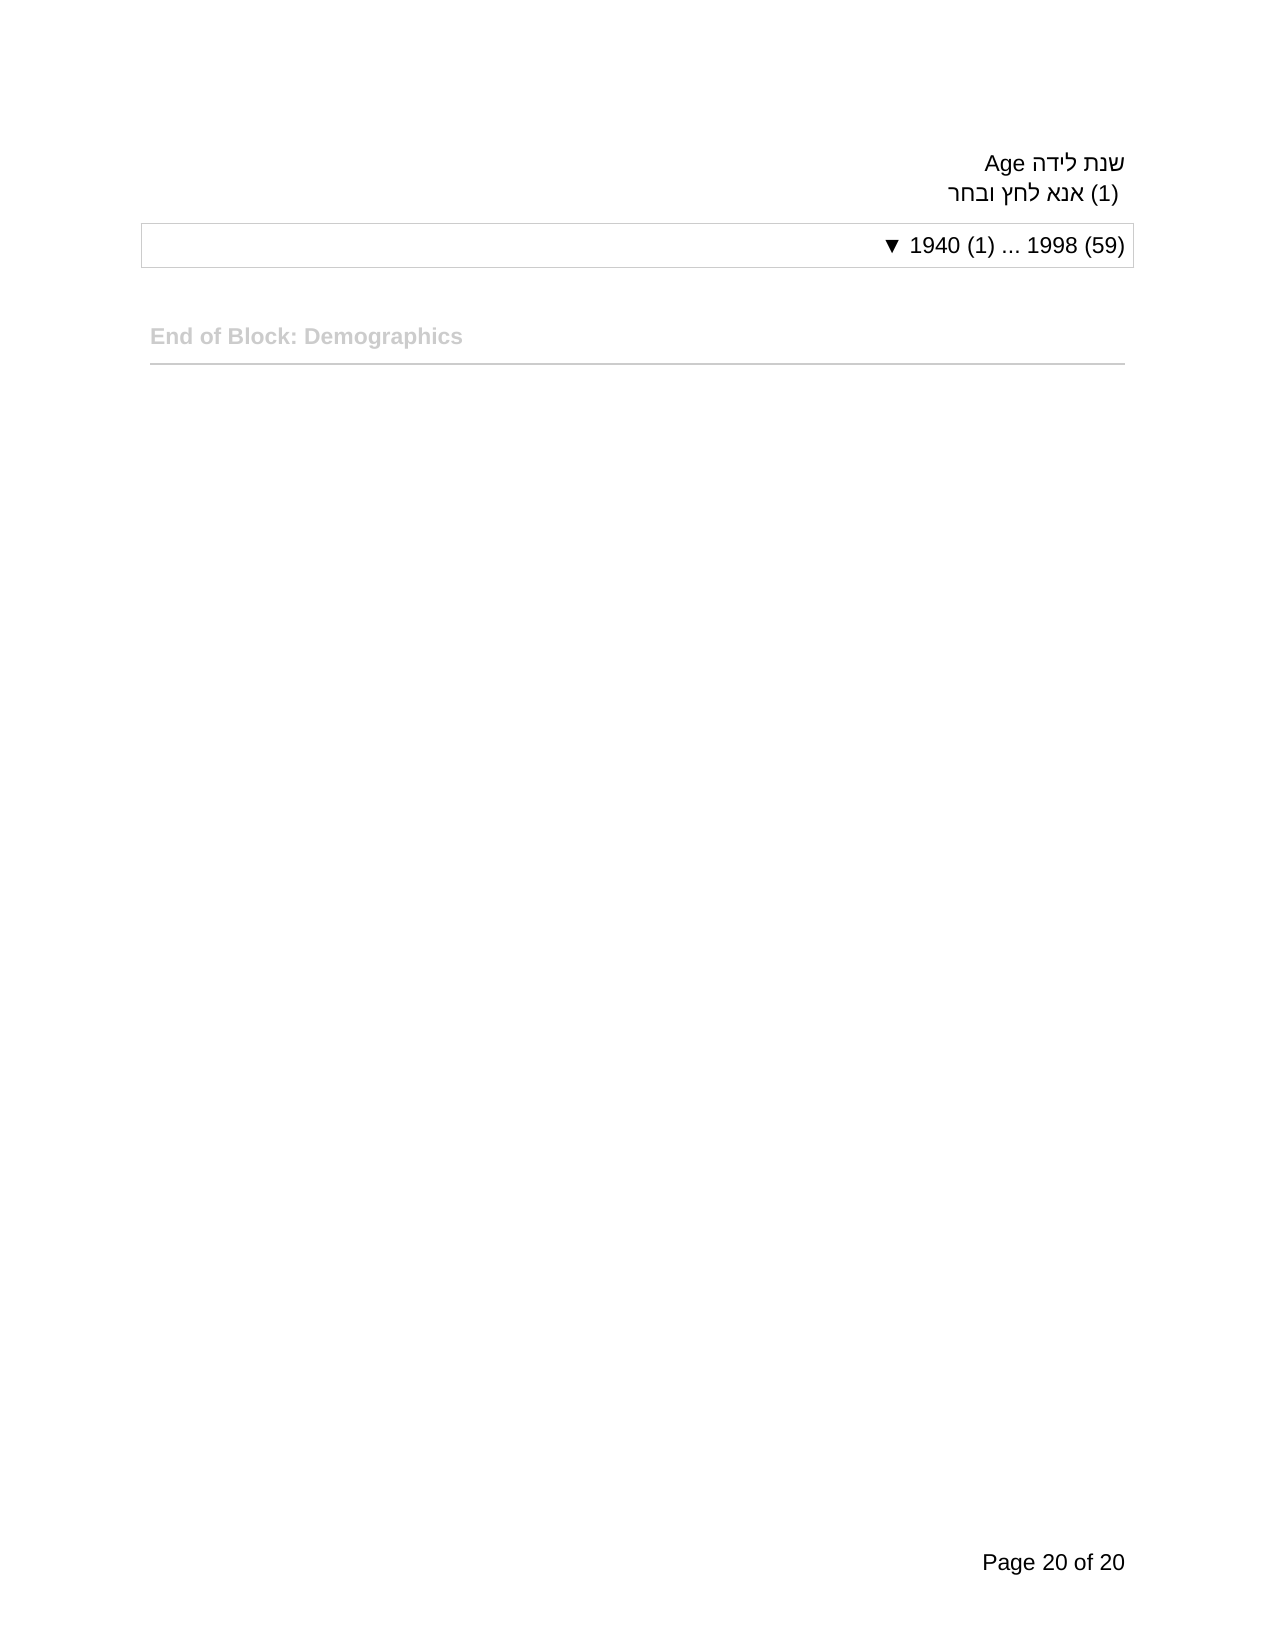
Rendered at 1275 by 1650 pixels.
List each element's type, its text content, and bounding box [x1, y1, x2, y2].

text שנת לידה Age [150, 150, 1125, 176]
text (1) אנא לחץ ובחר [150, 180, 1125, 207]
text End of Block: Demographics [150, 323, 1125, 349]
text (59) 1998 ... (1) 1940 ▼ [142, 224, 1133, 267]
